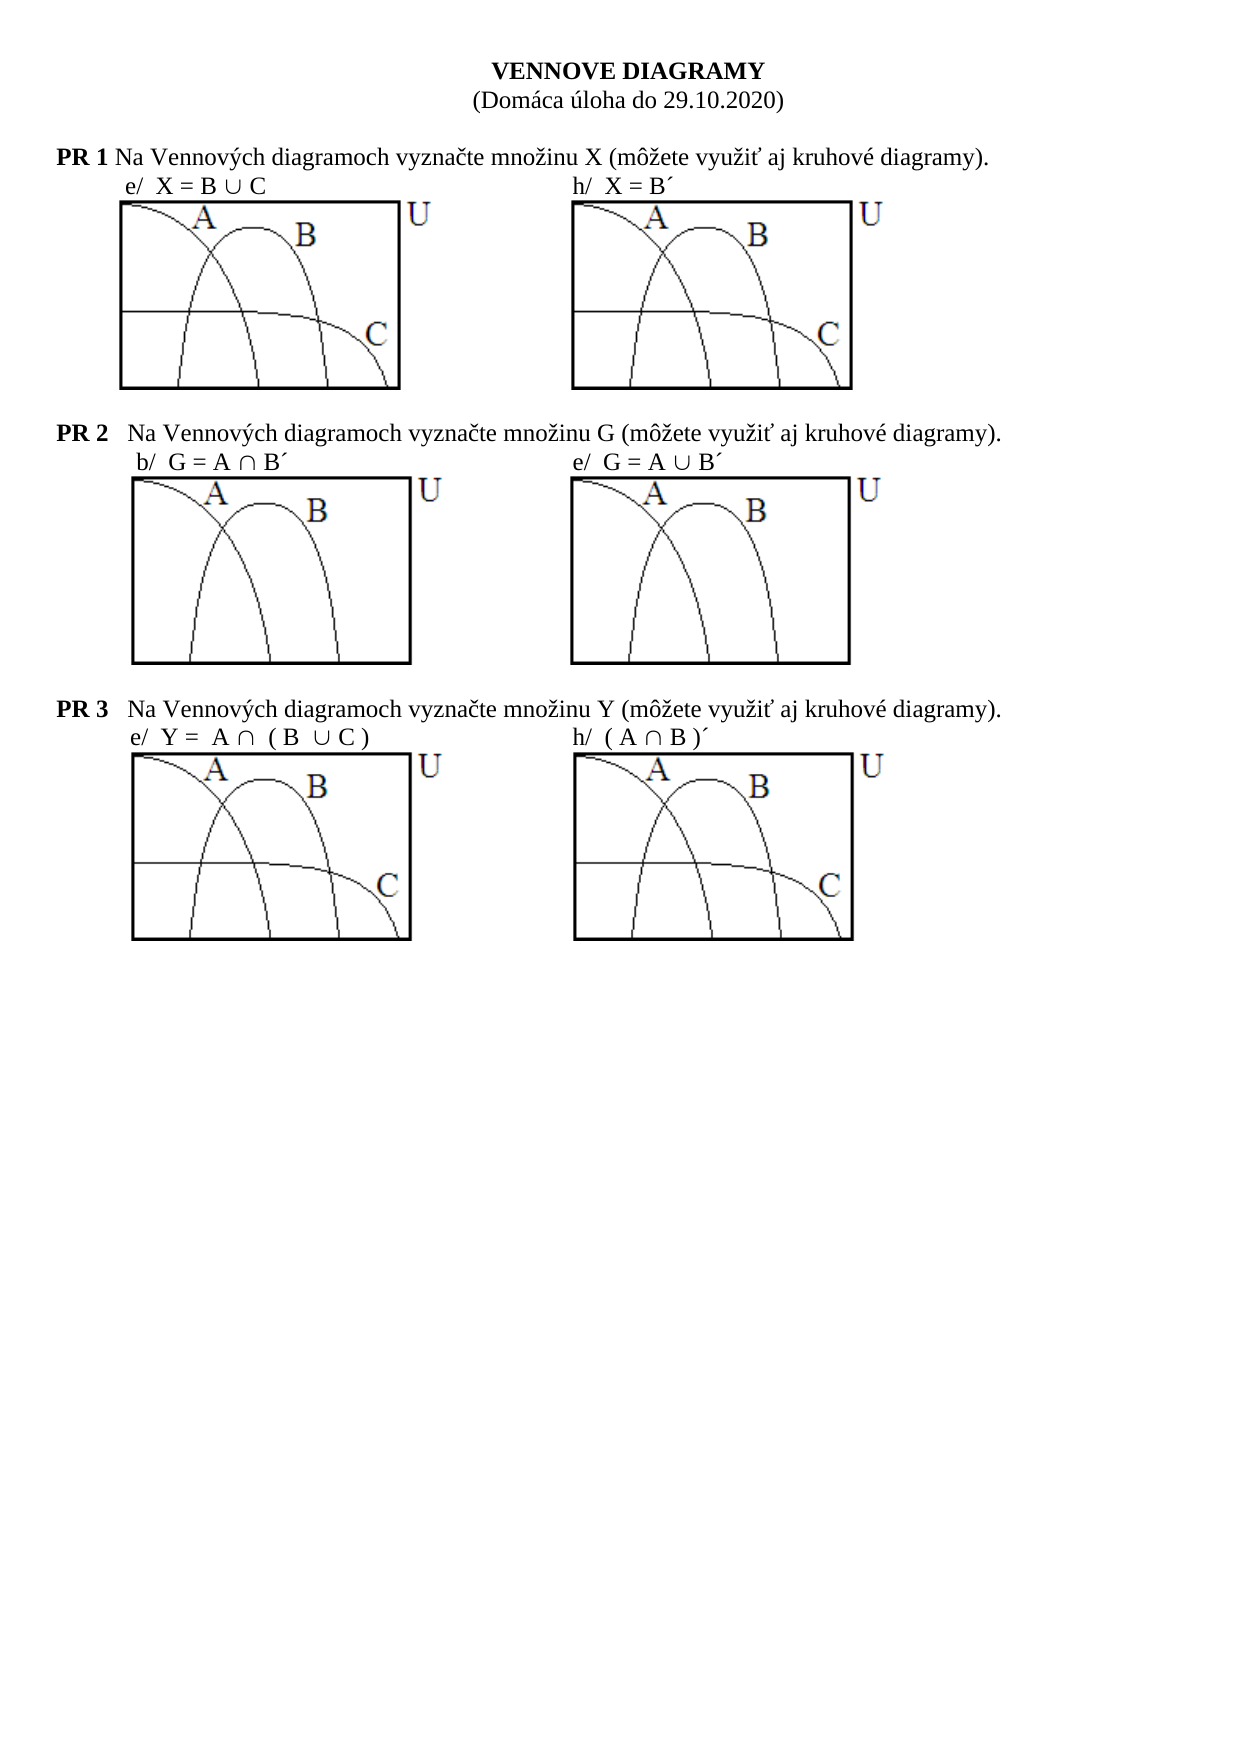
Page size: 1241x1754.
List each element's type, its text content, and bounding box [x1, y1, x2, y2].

text PR 1 Na Vennových diagramoch vyznačte množinu X (môžete využiť aj kruhové diagramy). [56, 142, 1200, 171]
picture [130, 751, 445, 941]
text e/ X = B C h/ X = B´ [56, 171, 1200, 200]
text PR 2 Na Vennových diagramoch vyznačte množinu G (môžete využiť aj kruhové diagramy). [56, 418, 1200, 447]
text b/ G = A B´ e/ G = A B´ [56, 447, 1200, 476]
picture [569, 475, 884, 665]
picture [118, 200, 434, 390]
text PR 3 Na Vennových diagramoch vyznačte množinu Y (môžete využiť aj kruhové diagramy). [56, 694, 1200, 722]
text e/ Y = A ( B C ) h/ ( A B )´ [56, 722, 1200, 751]
text Vennove diagramy [56, 56, 1200, 85]
text (Domáca úloha do 29.10.2020) [56, 85, 1200, 114]
picture [130, 475, 445, 665]
picture [572, 751, 887, 941]
picture [570, 200, 885, 390]
